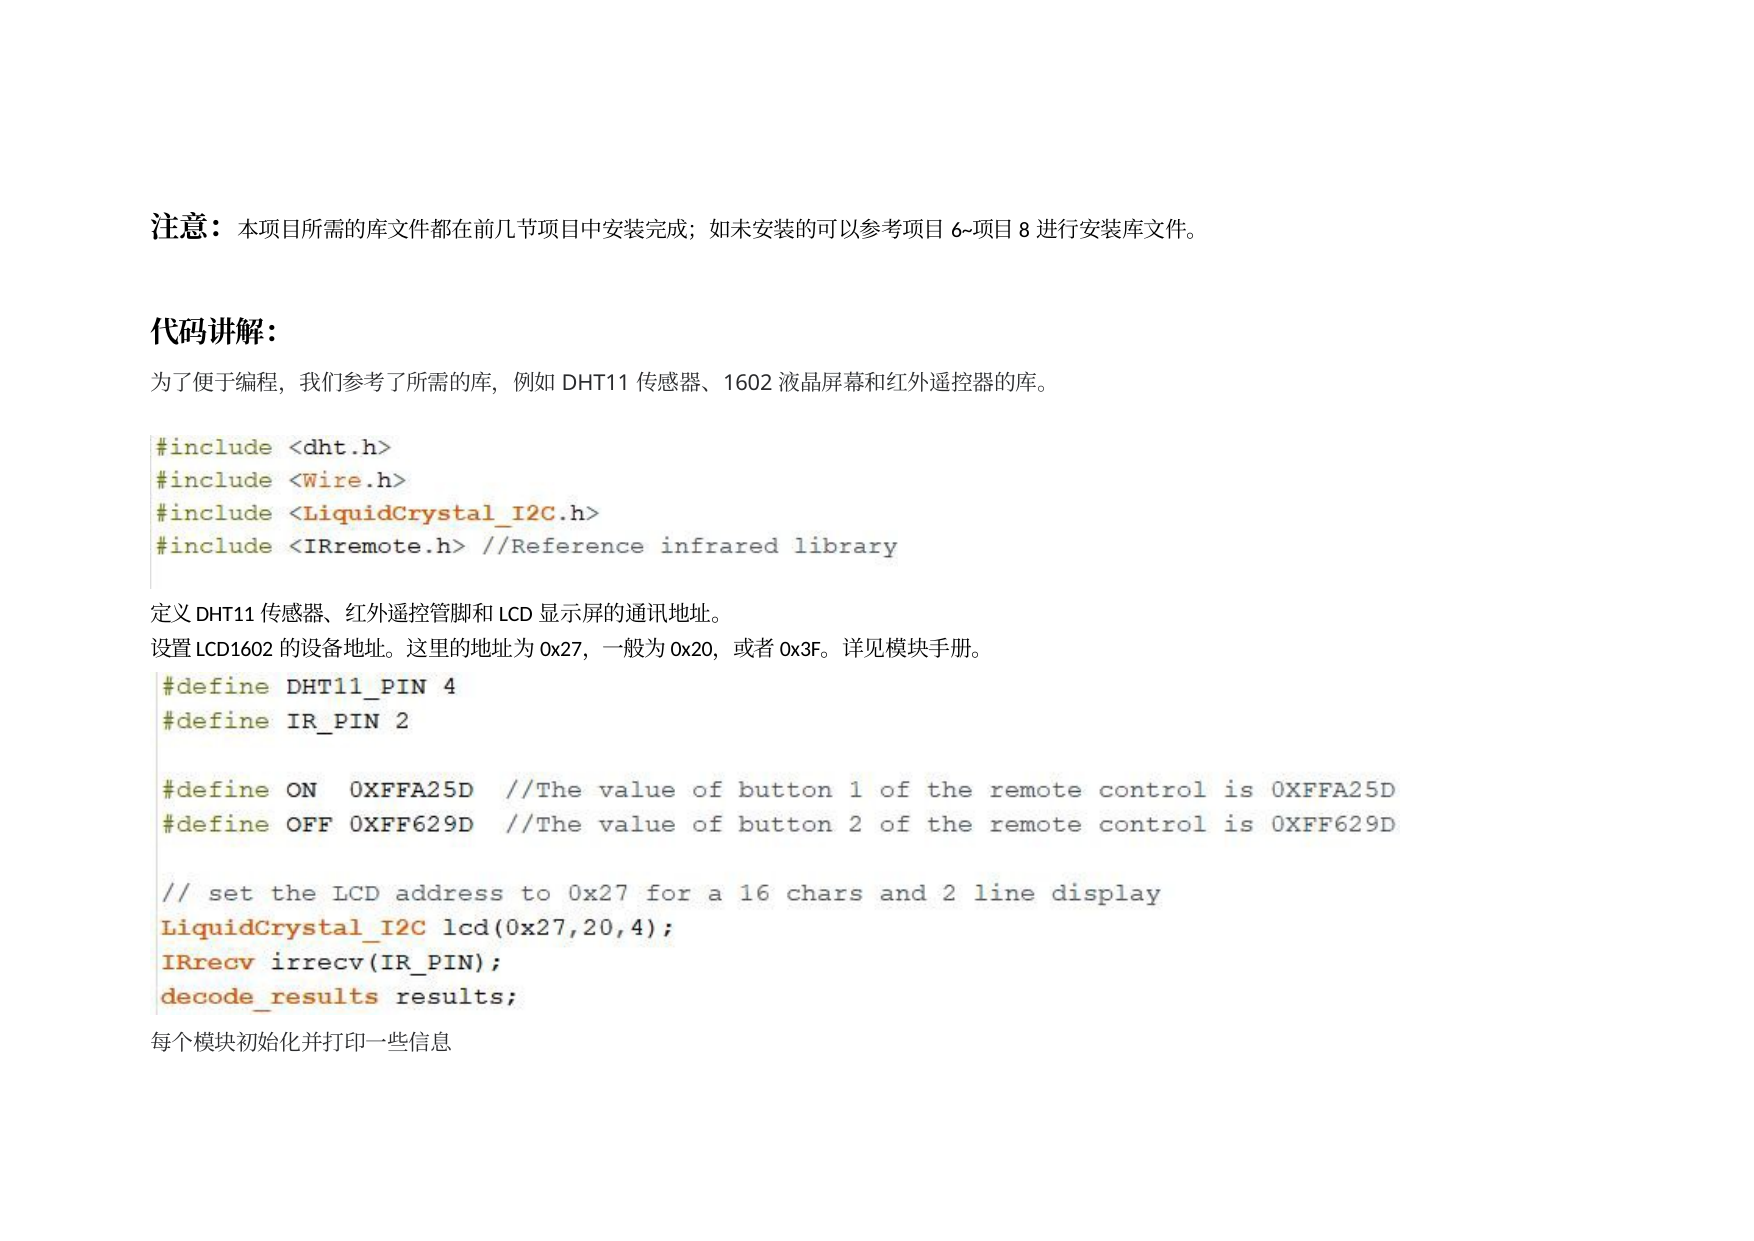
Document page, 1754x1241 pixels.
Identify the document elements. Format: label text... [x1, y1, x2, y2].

text 为了便于编程，我们参考了所需的库，例如 DHT11 传感器、1602 液晶屏幕和红外遥控器的库。 [150, 365, 1616, 397]
picture [150, 672, 1400, 1015]
text 注意：本项目所需的库文件都在前几节项目中安装完成；如未安装的可以参考项目 6~项目 8 进行安装库文件。 [150, 204, 1616, 246]
picture [150, 435, 898, 589]
subtitle 代码讲解： [150, 309, 1616, 351]
text 设置 LCD1602 的设备地址。这里的地址为 0x27，一般为 0x20，或者 0x3F。详见模块手册。 [150, 632, 1616, 663]
